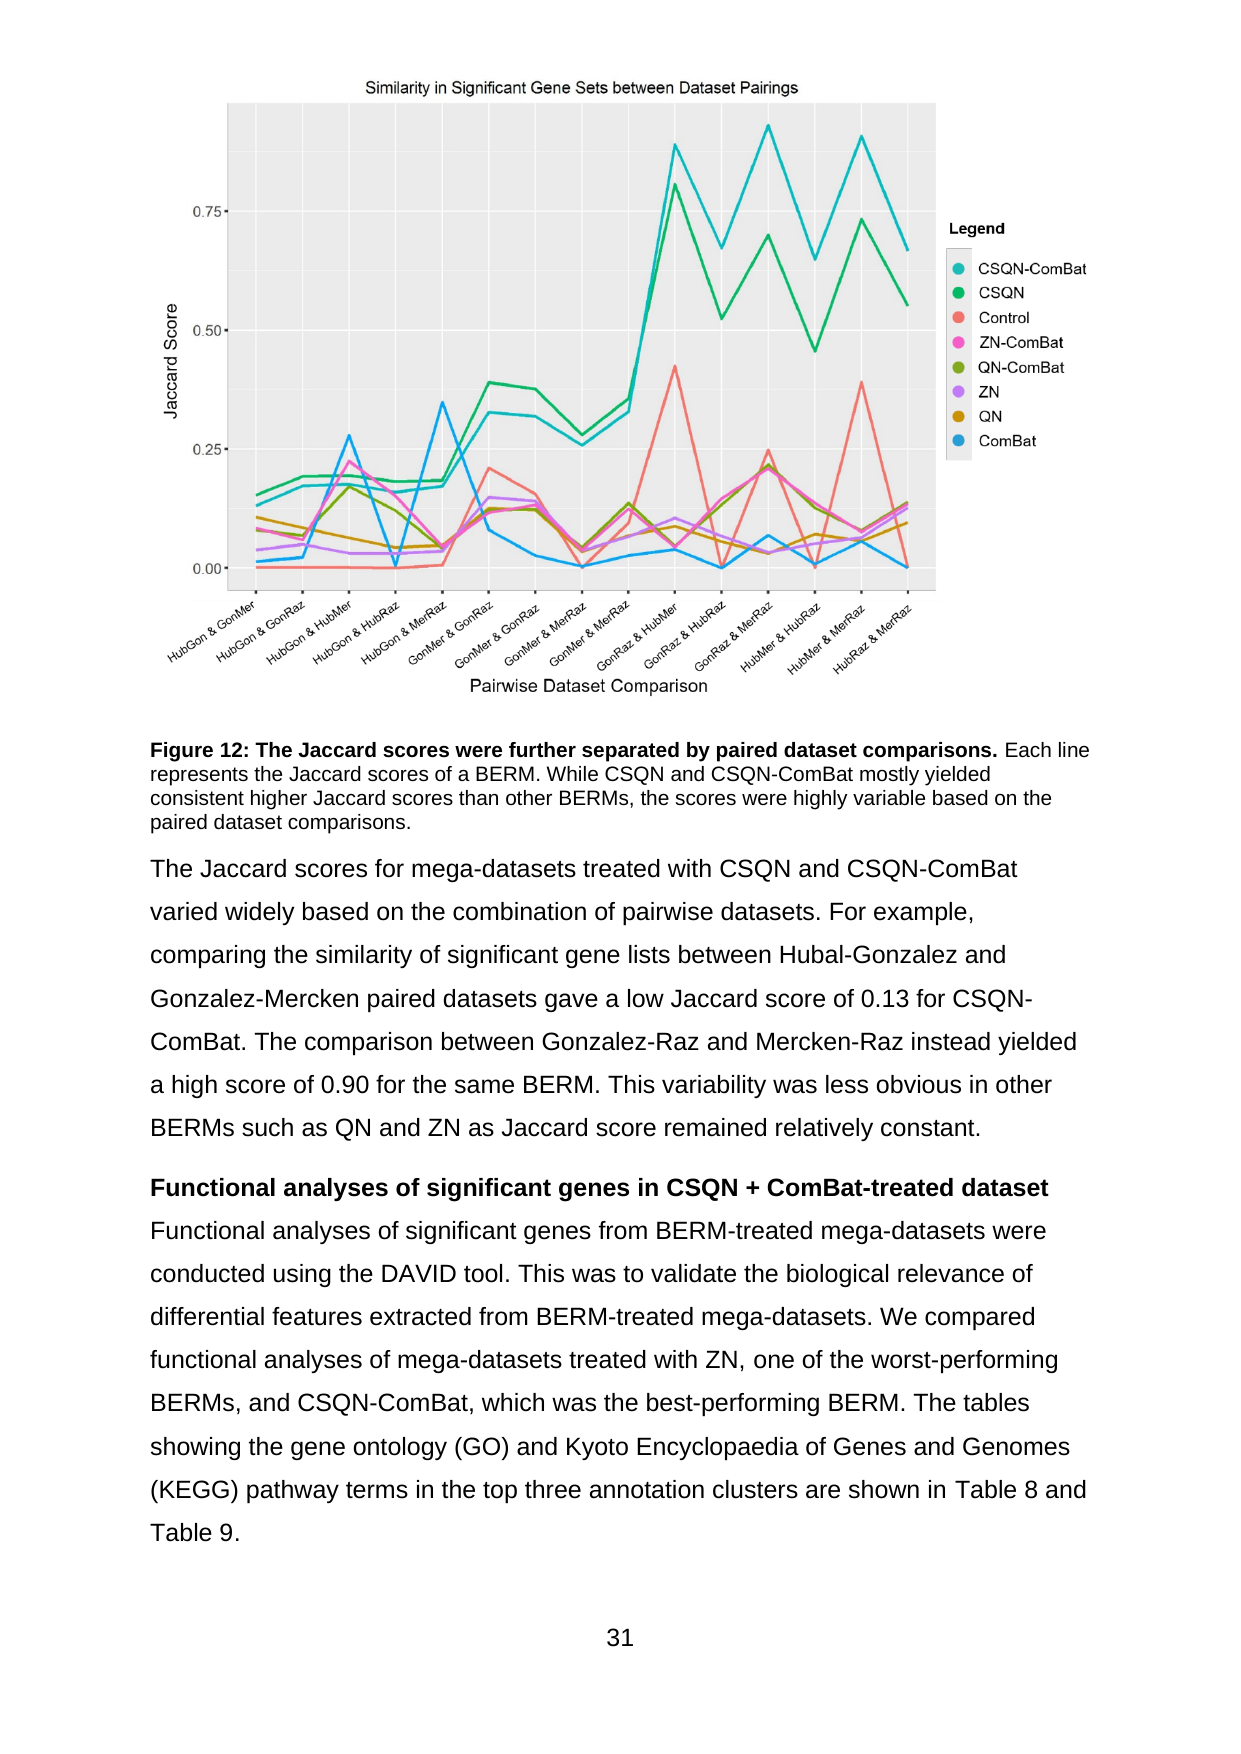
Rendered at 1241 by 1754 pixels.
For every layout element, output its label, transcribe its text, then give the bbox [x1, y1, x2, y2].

text The Jaccard scores for mega-datasets treated with CSQN and CSQN-ComBat varied widely based on the combination of pairwise datasets. For example, comparing the similarity of significant gene lists between Hubal-Gonzalez and Gonzalez-Mercken paired datasets gave a low Jaccard score of 0.13 for CSQN-ComBat. The comparison between Gonzalez-Raz and Mercken-Raz instead yielded a high score of 0.90 for the same BERM. This variability was less obvious in other BERMs such as QN and ZN as Jaccard score remained relatively constant. [150, 854, 1090, 1142]
subtitle Functional analyses of significant genes in CSQN + ComBat-treated dataset [150, 1173, 1090, 1202]
text Functional analyses of significant genes from BERM-treated mega-datasets were conducted using the DAVID tool. This was to validate the biological relevance of differential features extracted from BERM-treated mega-datasets. We compared functional analyses of mega-datasets treated with ZN, one of the worst-performing BERMs, and CSQN-ComBat, which was the best-performing BERM. The tables showing the gene ontology (GO) and Kyoto Encyclopaedia of Genes and Genomes (KEGG) pathway terms in the top three annotation clusters are shown in Table 8 and Table 9. [150, 1216, 1090, 1547]
picture [150, 75, 1105, 707]
text Figure 12: The Jaccard scores were further separated by paired dataset comparisons. Each line represents the Jaccard scores of a BERM. While CSQN and CSQN-ComBat mostly yielded consistent higher Jaccard scores than other BERMs, the scores were highly variable based on the paired dataset comparisons. [150, 738, 1090, 833]
